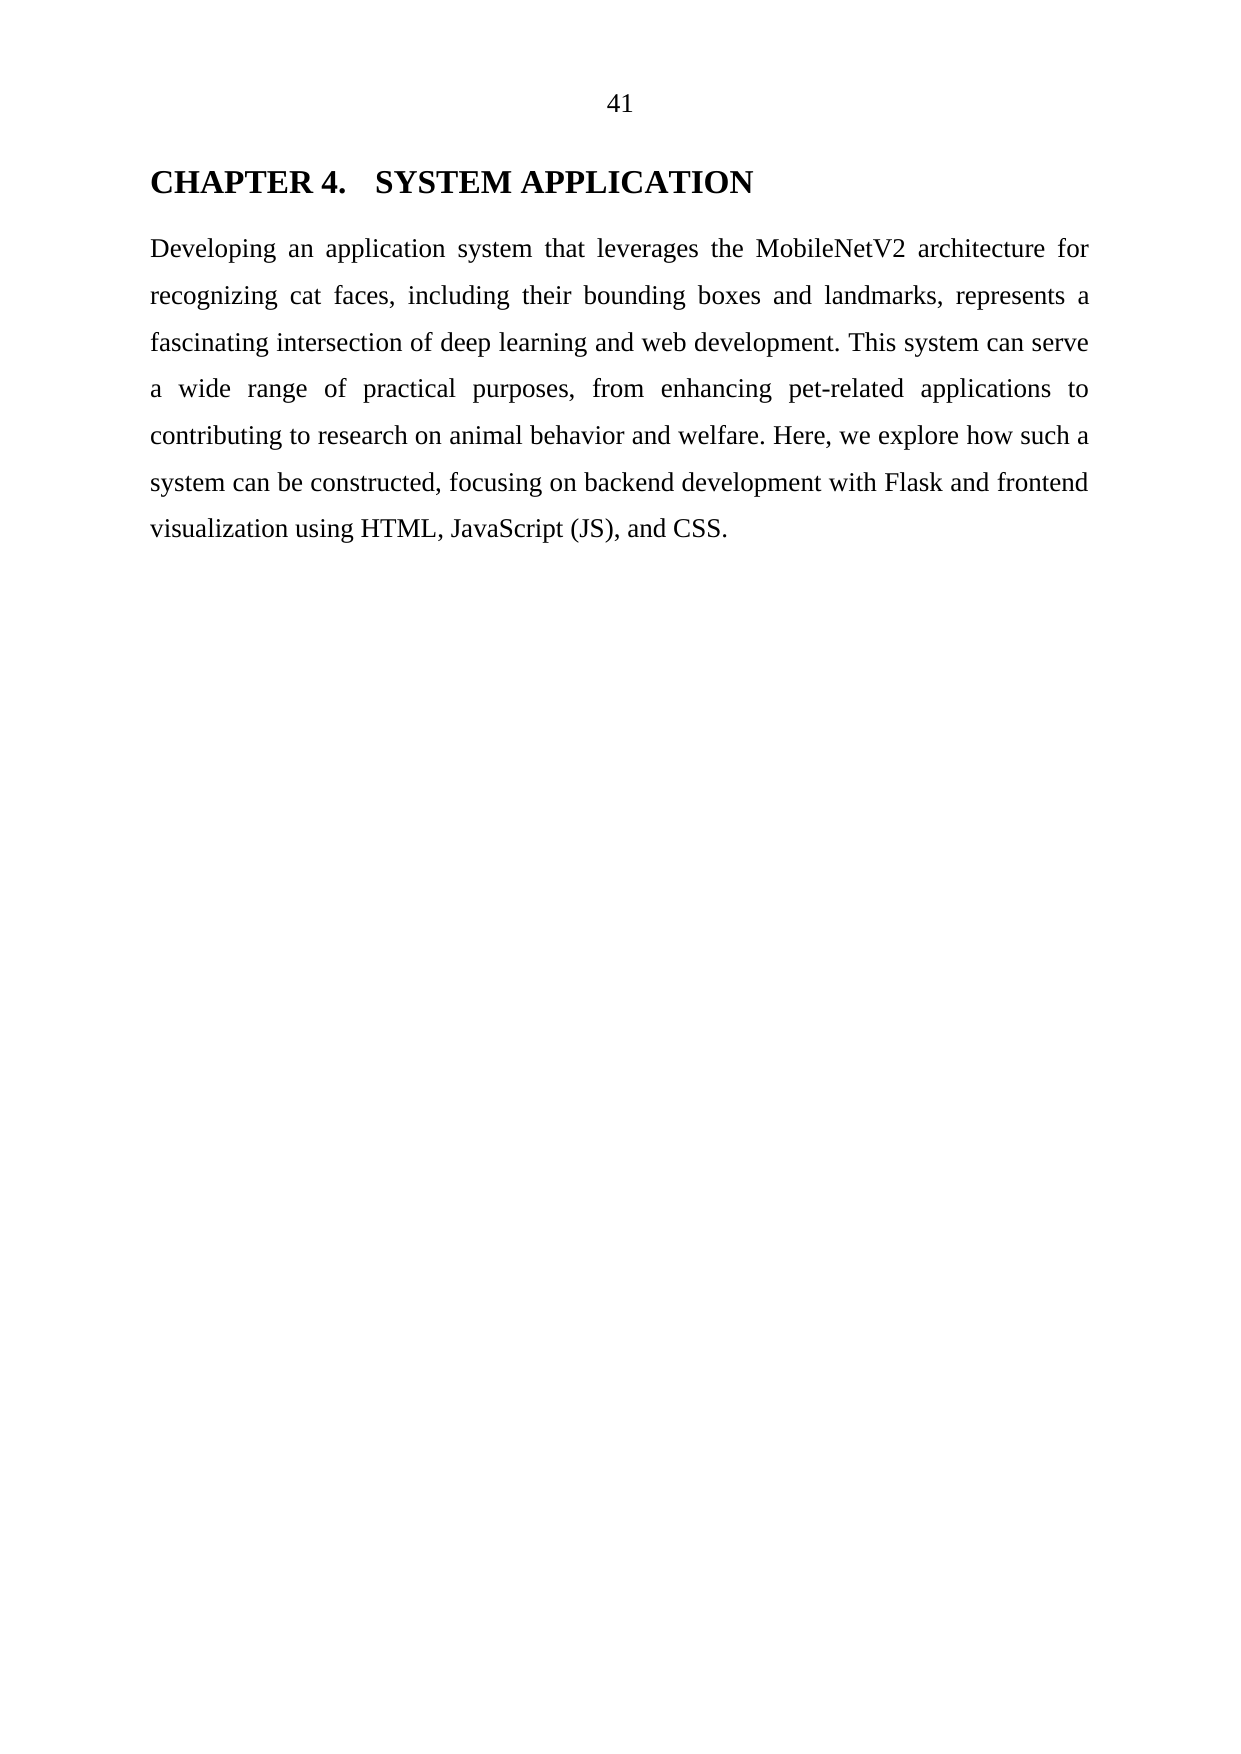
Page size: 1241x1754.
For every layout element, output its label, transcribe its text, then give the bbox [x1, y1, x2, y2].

text Developing an application system that leverages the MobileNetV2 architecture for recognizing cat faces, including their bounding boxes and landmarks, represents a fascinating intersection of deep learning and web development. This system can serve a wide range of practical purposes, from enhancing pet-related applications to contributing to research on animal behavior and welfare. Here, we explore how such a system can be constructed, focusing on backend development with Flask and frontend visualization using HTML, JavaScript (JS), and CSS. [150, 232, 1090, 544]
subtitle SYSTEM APPLICATION [150, 162, 1090, 201]
